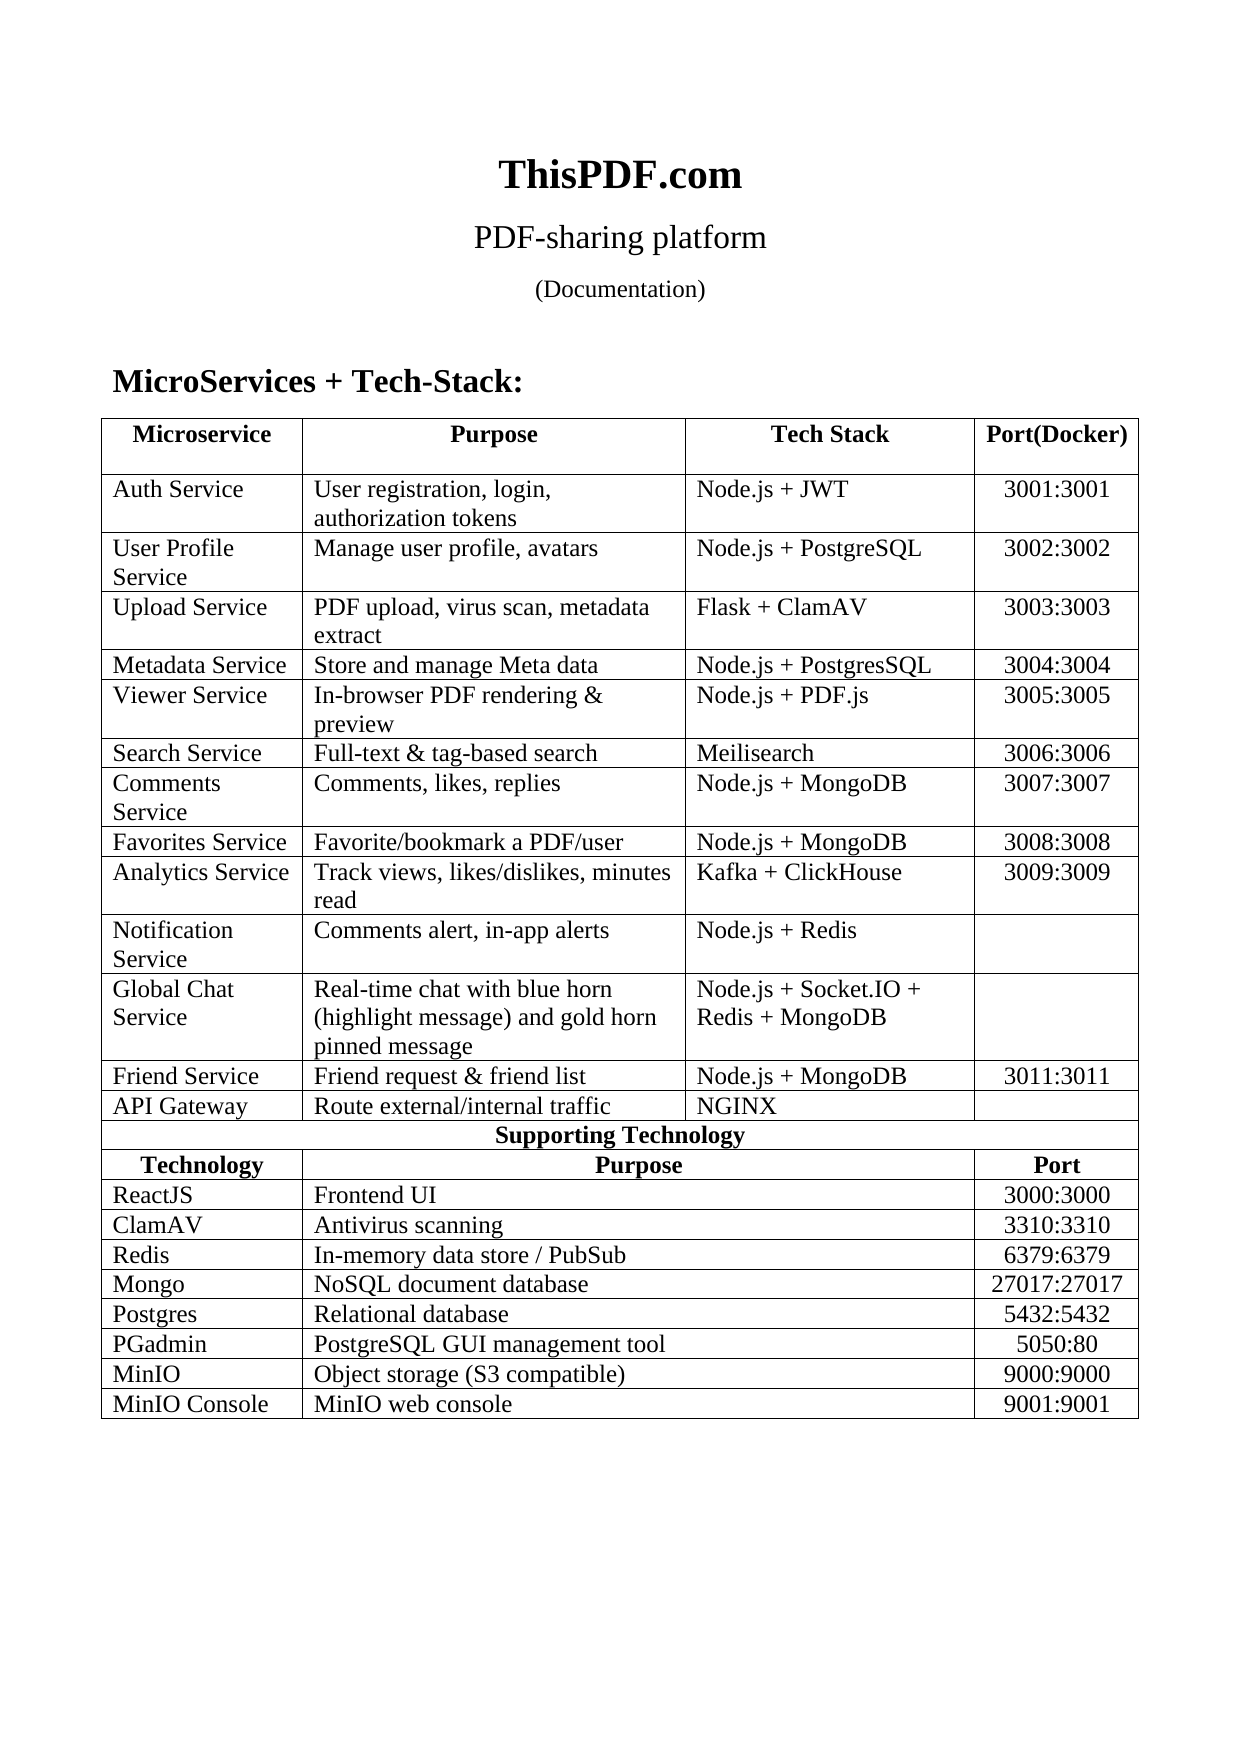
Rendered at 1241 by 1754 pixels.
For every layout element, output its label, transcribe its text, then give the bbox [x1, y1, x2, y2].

table_cell 27017:27017 [975, 1270, 1138, 1298]
table_cell Analytics Service [102, 857, 302, 914]
table_cell Supporting Technology [102, 1121, 1138, 1149]
table_cell Manage user profile, avatars [303, 533, 685, 591]
table_cell 3011:3011 [975, 1061, 1138, 1090]
table_cell Port [975, 1150, 1138, 1179]
table_cell Meilisearch [686, 739, 974, 767]
table_cell Friend request & friend list [303, 1061, 685, 1090]
table_cell Kafka + ClickHouse [686, 857, 974, 914]
table_cell Postgres [102, 1299, 302, 1328]
table_cell Comments alert, in-app alerts [303, 915, 685, 973]
table_cell User registration, login, authorization tokens [303, 475, 685, 532]
table_cell API Gateway [102, 1091, 302, 1119]
table_cell 5432:5432 [975, 1299, 1138, 1328]
table_cell 3009:3009 [975, 857, 1138, 914]
table_cell Favorites Service [102, 827, 302, 856]
table_cell MinIO Console [102, 1389, 302, 1417]
table_cell User Profile Service [102, 533, 302, 591]
table_cell NGINX [686, 1091, 974, 1119]
table_cell 3003:3003 [975, 592, 1138, 649]
table_cell Auth Service [102, 475, 302, 532]
table_cell Node.js + PDF.js [686, 680, 974, 737]
table_cell Comments Service [102, 768, 302, 826]
table_cell MinIO web console [303, 1389, 974, 1417]
table_cell Redis [102, 1240, 302, 1268]
table_header Port(Docker) [975, 419, 1138, 473]
table_cell 6379:6379 [975, 1240, 1138, 1268]
table_cell 9000:9000 [975, 1359, 1138, 1388]
table_cell ReactJS [102, 1180, 302, 1209]
table_cell Upload Service [102, 592, 302, 649]
table_cell [975, 974, 1138, 1060]
table_cell In-browser PDF rendering & preview [303, 680, 685, 737]
table_cell 3310:3310 [975, 1210, 1138, 1239]
table_cell Relational database [303, 1299, 974, 1328]
table_cell Track views, likes/dislikes, minutes read [303, 857, 685, 914]
table_cell Node.js + MongoDB [686, 1061, 974, 1090]
table_cell Node.js + MongoDB [686, 768, 974, 826]
table_cell Node.js + MongoDB [686, 827, 974, 856]
table_header Microservice [102, 419, 302, 473]
table_cell [975, 1091, 1138, 1119]
table_cell Frontend UI [303, 1180, 974, 1209]
table_cell MinIO [102, 1359, 302, 1388]
table_cell Real-time chat with blue horn (highlight message) and gold horn pinned message [303, 974, 685, 1060]
table_cell Friend Service [102, 1061, 302, 1090]
table_cell Node.js + PostgresSQL [686, 650, 974, 679]
table_cell Comments, likes, replies [303, 768, 685, 826]
table_cell 5050:80 [975, 1329, 1138, 1358]
table_cell Technology [102, 1150, 302, 1179]
table_cell Flask + ClamAV [686, 592, 974, 649]
table_cell Object storage (S3 compatible) [303, 1359, 974, 1388]
text ThisPDF.com PDF-sharing platform [112, 150, 1128, 255]
table_cell 3001:3001 [975, 475, 1138, 532]
table_cell Node.js + JWT [686, 475, 974, 532]
table_cell Store and manage Meta data [303, 650, 685, 679]
table_cell 3007:3007 [975, 768, 1138, 826]
table_header Tech Stack [686, 419, 974, 473]
table_cell Favorite/bookmark a PDF/user [303, 827, 685, 856]
table_cell 3000:3000 [975, 1180, 1138, 1209]
table_cell Node.js + Socket.IO + Redis + MongoDB [686, 974, 974, 1060]
table_cell 3006:3006 [975, 739, 1138, 767]
table_cell Search Service [102, 739, 302, 767]
table_cell 9001:9001 [975, 1389, 1138, 1417]
table_cell [975, 915, 1138, 973]
table_cell Global Chat Service [102, 974, 302, 1060]
table_cell Antivirus scanning [303, 1210, 974, 1239]
table_cell 3002:3002 [975, 533, 1138, 591]
table_cell Node.js + Redis [686, 915, 974, 973]
table_cell Purpose [303, 1150, 974, 1179]
table_cell In-memory data store / PubSub [303, 1240, 974, 1268]
table_header Purpose [303, 419, 685, 473]
table_cell Node.js + PostgreSQL [686, 533, 974, 591]
table_cell NoSQL document database [303, 1270, 974, 1298]
table_cell PGadmin [102, 1329, 302, 1358]
table_cell Notification Service [102, 915, 302, 973]
table_cell Mongo [102, 1270, 302, 1298]
table_cell Viewer Service [102, 680, 302, 737]
table_cell ClamAV [102, 1210, 302, 1239]
table_cell PDF upload, virus scan, metadata extract [303, 592, 685, 649]
table_cell PostgreSQL GUI management tool [303, 1329, 974, 1358]
text (Documentation) [112, 274, 1128, 303]
table_cell 3008:3008 [975, 827, 1138, 856]
table_cell 3005:3005 [975, 680, 1138, 737]
text MicroServices + Tech-Stack: [112, 361, 1128, 399]
table_cell Metadata Service [102, 650, 302, 679]
table_cell 3004:3004 [975, 650, 1138, 679]
table_cell Route external/internal traffic [303, 1091, 685, 1119]
table_cell Full-text & tag-based search [303, 739, 685, 767]
